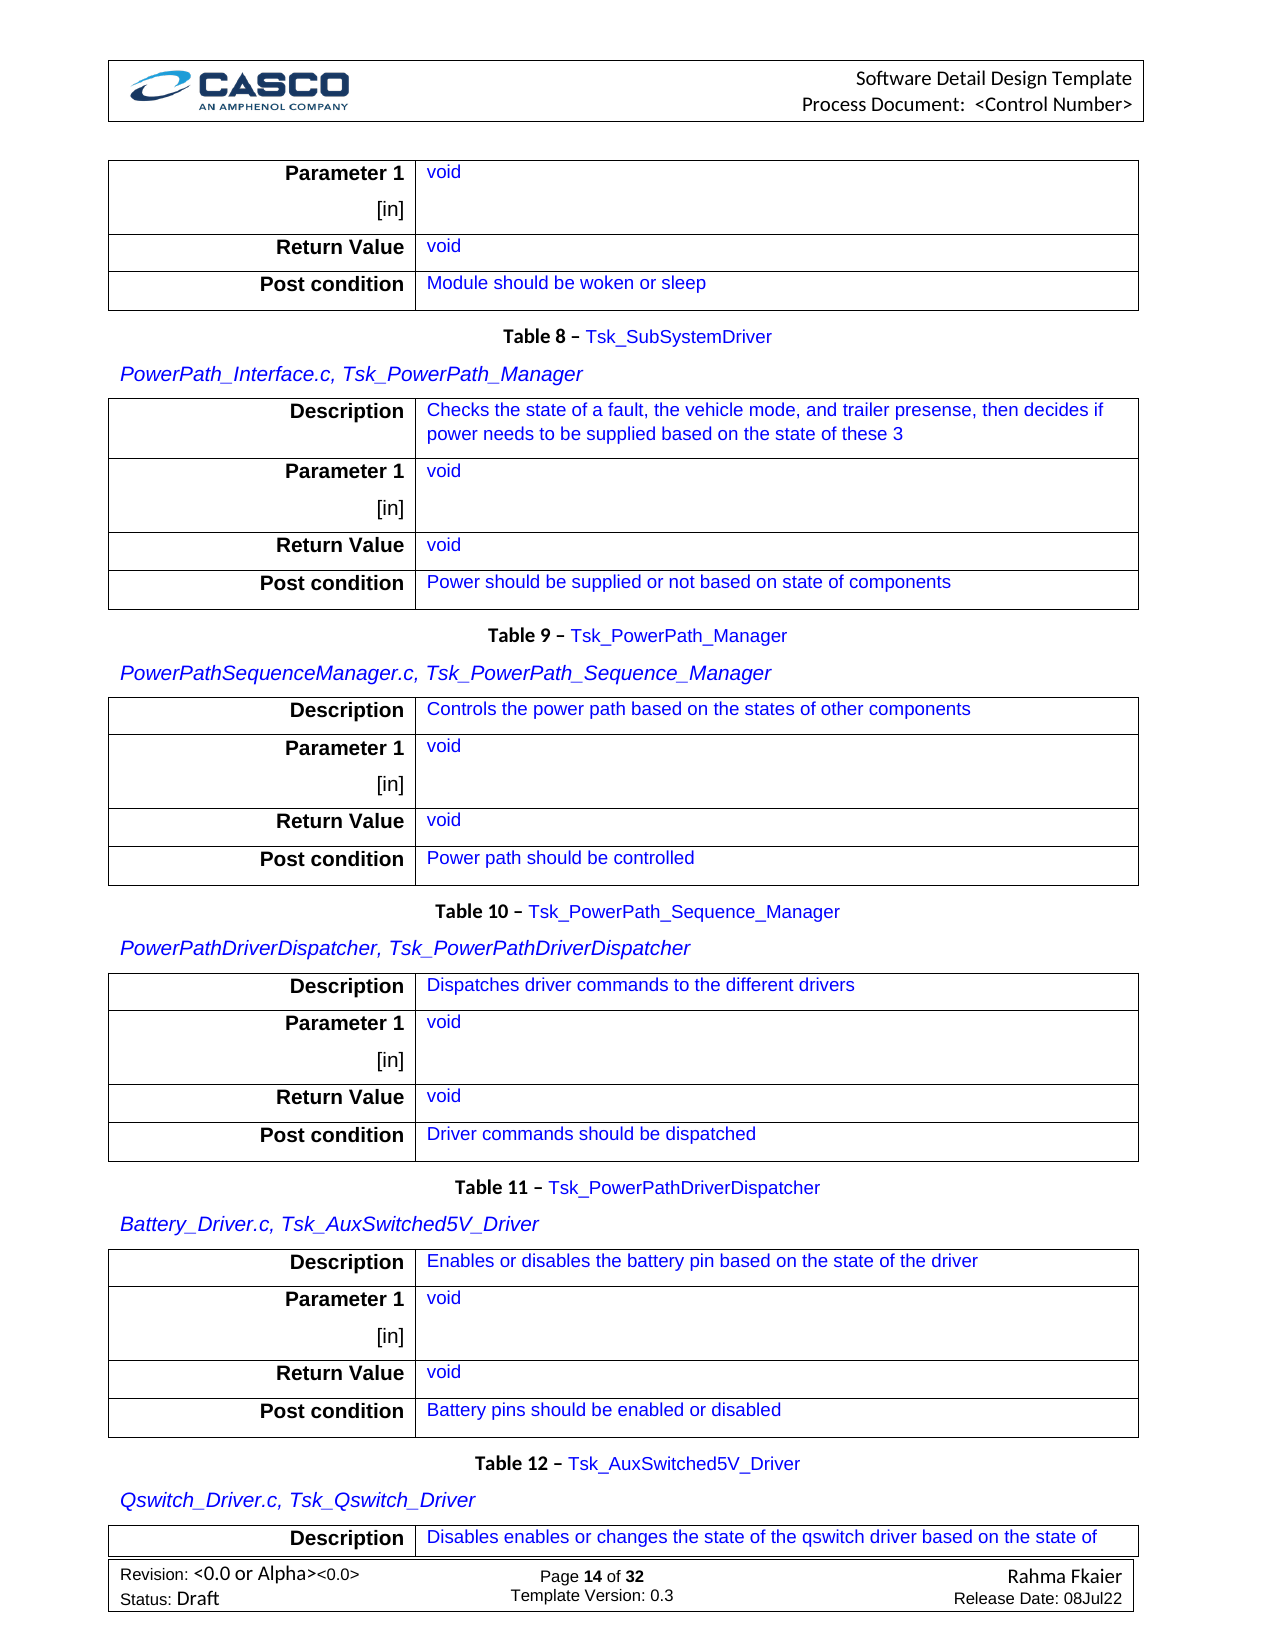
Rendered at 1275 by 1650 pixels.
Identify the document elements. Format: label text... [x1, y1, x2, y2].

text Qswitch_Driver.c, Tsk_Qswitch_Driver [120, 1488, 1155, 1512]
table_cell Post condition [109, 1123, 415, 1161]
table_cell Module should be woken or sleep [416, 272, 1138, 310]
table_cell void [416, 735, 1138, 808]
table_header Description [109, 974, 415, 1010]
table_cell void [416, 161, 1138, 234]
table_cell Parameter 1 [in] [109, 1011, 415, 1084]
text PowerPath_Interface.c, Tsk_PowerPath_Manager [120, 362, 1155, 386]
table_header Enables or disables the battery pin based on the state of the driver [416, 1250, 1138, 1286]
table_cell Parameter 1 [in] [109, 161, 415, 234]
table_header Checks the state of a fault, the vehicle mode, and trailer presense, then decides if power needs to be supplied based on the state of these 3 [416, 399, 1138, 458]
table_cell void [416, 809, 1138, 846]
table_header Dispatches driver commands to the different drivers [416, 974, 1138, 1010]
table_header Description [109, 1250, 415, 1286]
table_cell Parameter 1 [in] [109, 459, 415, 532]
table_cell Post condition [109, 1399, 415, 1437]
table_cell Return Value [109, 809, 415, 846]
table_cell Parameter 1 [in] [109, 1287, 415, 1360]
text PowerPathSequenceManager.c, Tsk_PowerPath_Sequence_Manager [120, 660, 1155, 684]
table_cell Post condition [109, 272, 415, 310]
table_header Description [109, 1526, 415, 1556]
table_cell Power should be supplied or not based on state of components [416, 571, 1138, 609]
table_cell void [416, 459, 1138, 532]
table_cell void [416, 533, 1138, 570]
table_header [416, 1526, 1138, 1556]
table_cell Return Value [109, 235, 415, 271]
table_cell Post condition [109, 571, 415, 609]
text PowerPathDriverDispatcher, Tsk_PowerPathDriverDispatcher [120, 936, 1155, 960]
table_cell Post condition [109, 847, 415, 885]
table_cell Return Value [109, 1361, 415, 1398]
text Battery_Driver.c, Tsk_AuxSwitched5V_Driver [120, 1212, 1155, 1236]
table_cell void [416, 1011, 1138, 1084]
table_cell Return Value [109, 533, 415, 570]
table_cell Battery pins should be enabled or disabled [416, 1399, 1138, 1437]
table_cell void [416, 235, 1138, 271]
picture [120, 61, 358, 121]
table_header Description [109, 698, 415, 734]
table_cell void [416, 1085, 1138, 1122]
table_cell void [416, 1287, 1138, 1360]
table_cell void [416, 1361, 1138, 1398]
table_header Controls the power path based on the states of other components [416, 698, 1138, 734]
table_header Description [109, 399, 415, 458]
table_cell Power path should be controlled [416, 847, 1138, 885]
table_cell Driver commands should be dispatched [416, 1123, 1138, 1161]
table_cell Parameter 1 [in] [109, 735, 415, 808]
table_cell Return Value [109, 1085, 415, 1122]
